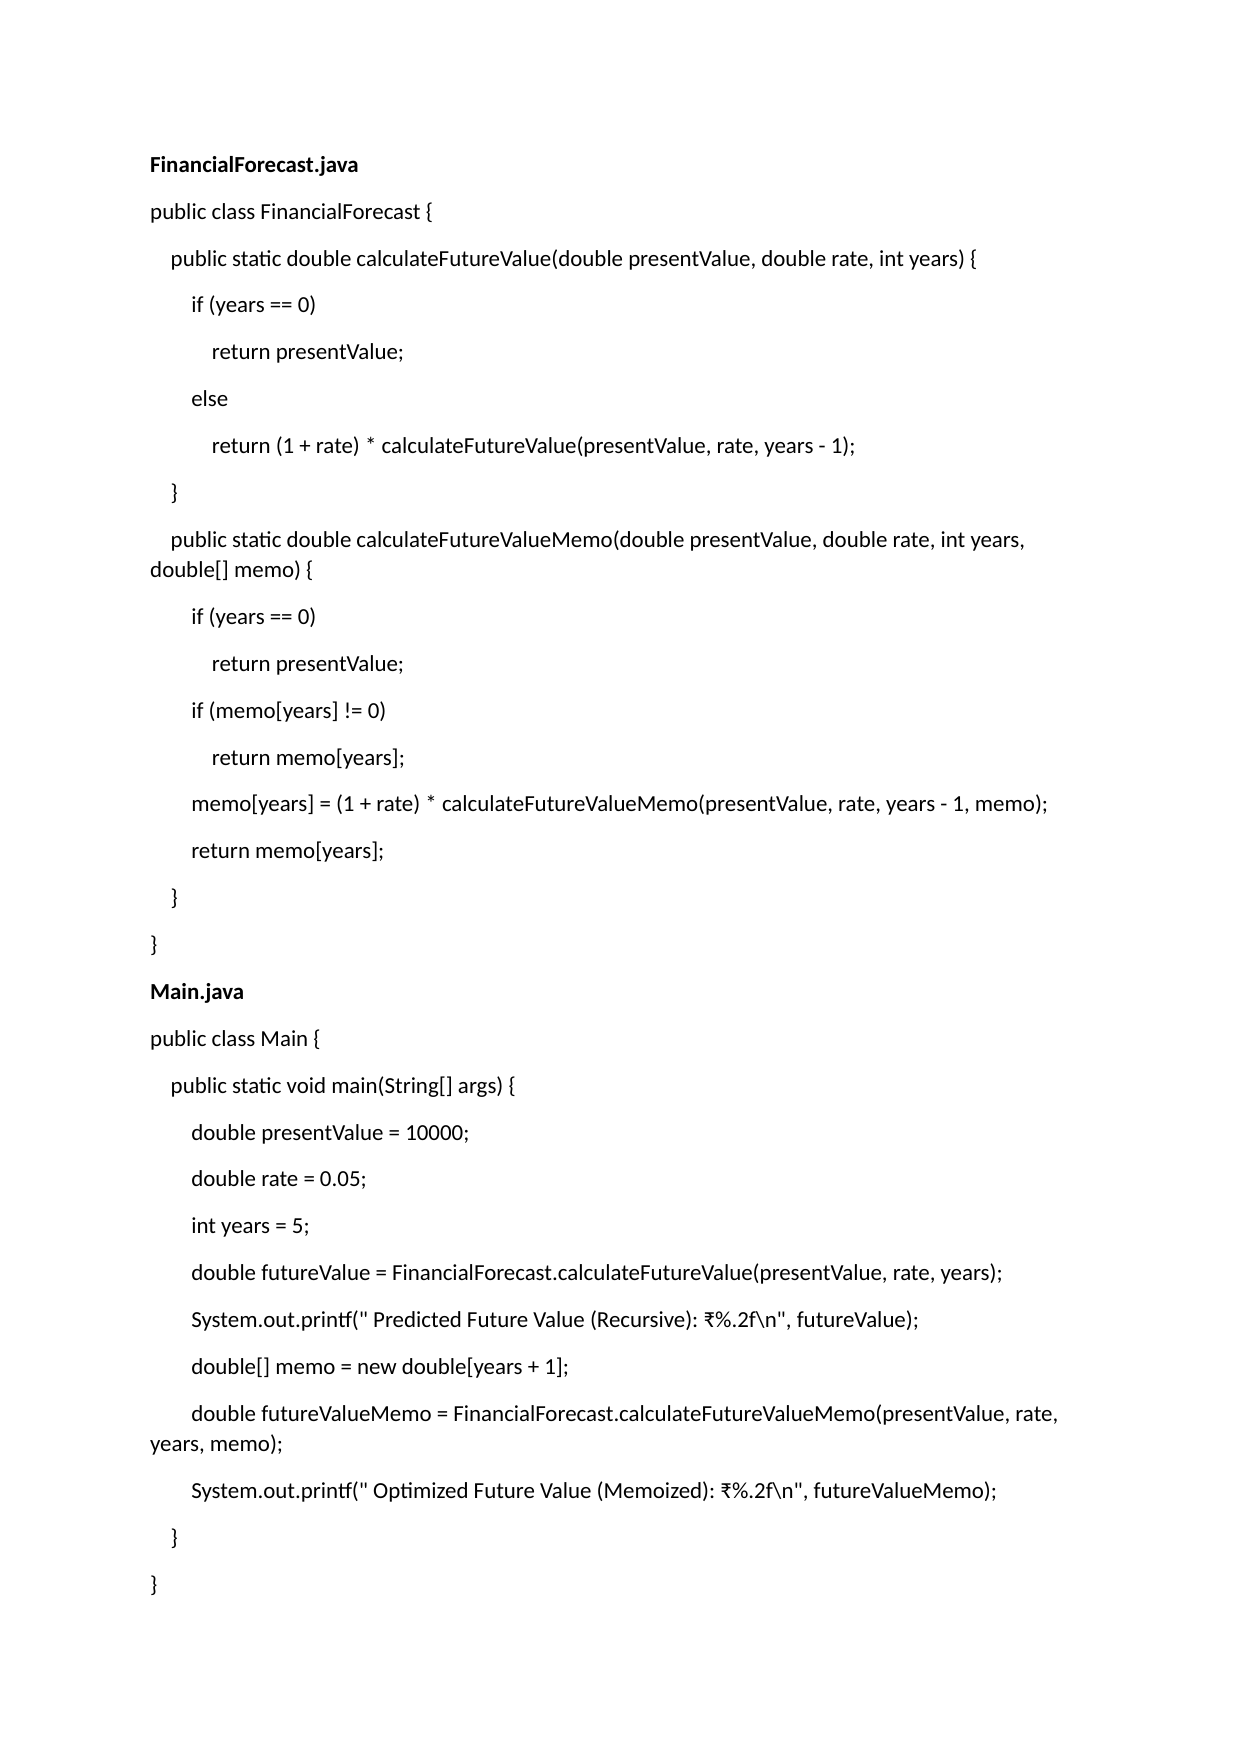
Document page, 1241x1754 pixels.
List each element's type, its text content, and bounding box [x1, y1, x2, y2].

text return presentValue; [150, 337, 1090, 366]
text double[] memo = new double[years + 1]; [150, 1352, 1090, 1380]
text } [150, 883, 1090, 911]
text System.out.printf(" Predicted Future Value (Recursive): ₹%.2f\n", futureValue); [150, 1305, 1090, 1333]
text } [150, 478, 1090, 506]
text } [150, 1570, 1090, 1598]
text if (years == 0) [150, 602, 1090, 630]
text System.out.printf(" Optimized Future Value (Memoized): ₹%.2f\n", futureValueMemo); [150, 1476, 1090, 1504]
text FinancialForecast.java [150, 150, 1090, 178]
text return (1 + rate) * calculateFutureValue(presentValue, rate, years - 1); [150, 431, 1090, 459]
text public class FinancialForecast { [150, 197, 1090, 225]
text double futureValue = FinancialForecast.calculateFutureValue(presentValue, rate, years); [150, 1258, 1090, 1286]
text public class Main { [150, 1024, 1090, 1052]
text memo[years] = (1 + rate) * calculateFutureValueMemo(presentValue, rate, years - 1, memo); [150, 789, 1090, 818]
text public static void main(String[] args) { [150, 1071, 1090, 1099]
text if (years == 0) [150, 291, 1090, 319]
text return memo[years]; [150, 743, 1090, 771]
text if (memo[years] != 0) [150, 696, 1090, 724]
text Main.java [150, 977, 1090, 1005]
text double futureValueMemo = FinancialForecast.calculateFutureValueMemo(presentValue, rate, years, memo); [150, 1399, 1090, 1457]
text return memo[years]; [150, 836, 1090, 864]
text } [150, 1523, 1090, 1551]
text double presentValue = 10000; [150, 1118, 1090, 1146]
text } [150, 930, 1090, 958]
text public static double calculateFutureValueMemo(double presentValue, double rate, int years, double[] memo) { [150, 525, 1090, 583]
text public static double calculateFutureValue(double presentValue, double rate, int years) { [150, 244, 1090, 272]
text int years = 5; [150, 1211, 1090, 1239]
text else [150, 384, 1090, 412]
text double rate = 0.05; [150, 1164, 1090, 1193]
text return presentValue; [150, 649, 1090, 677]
